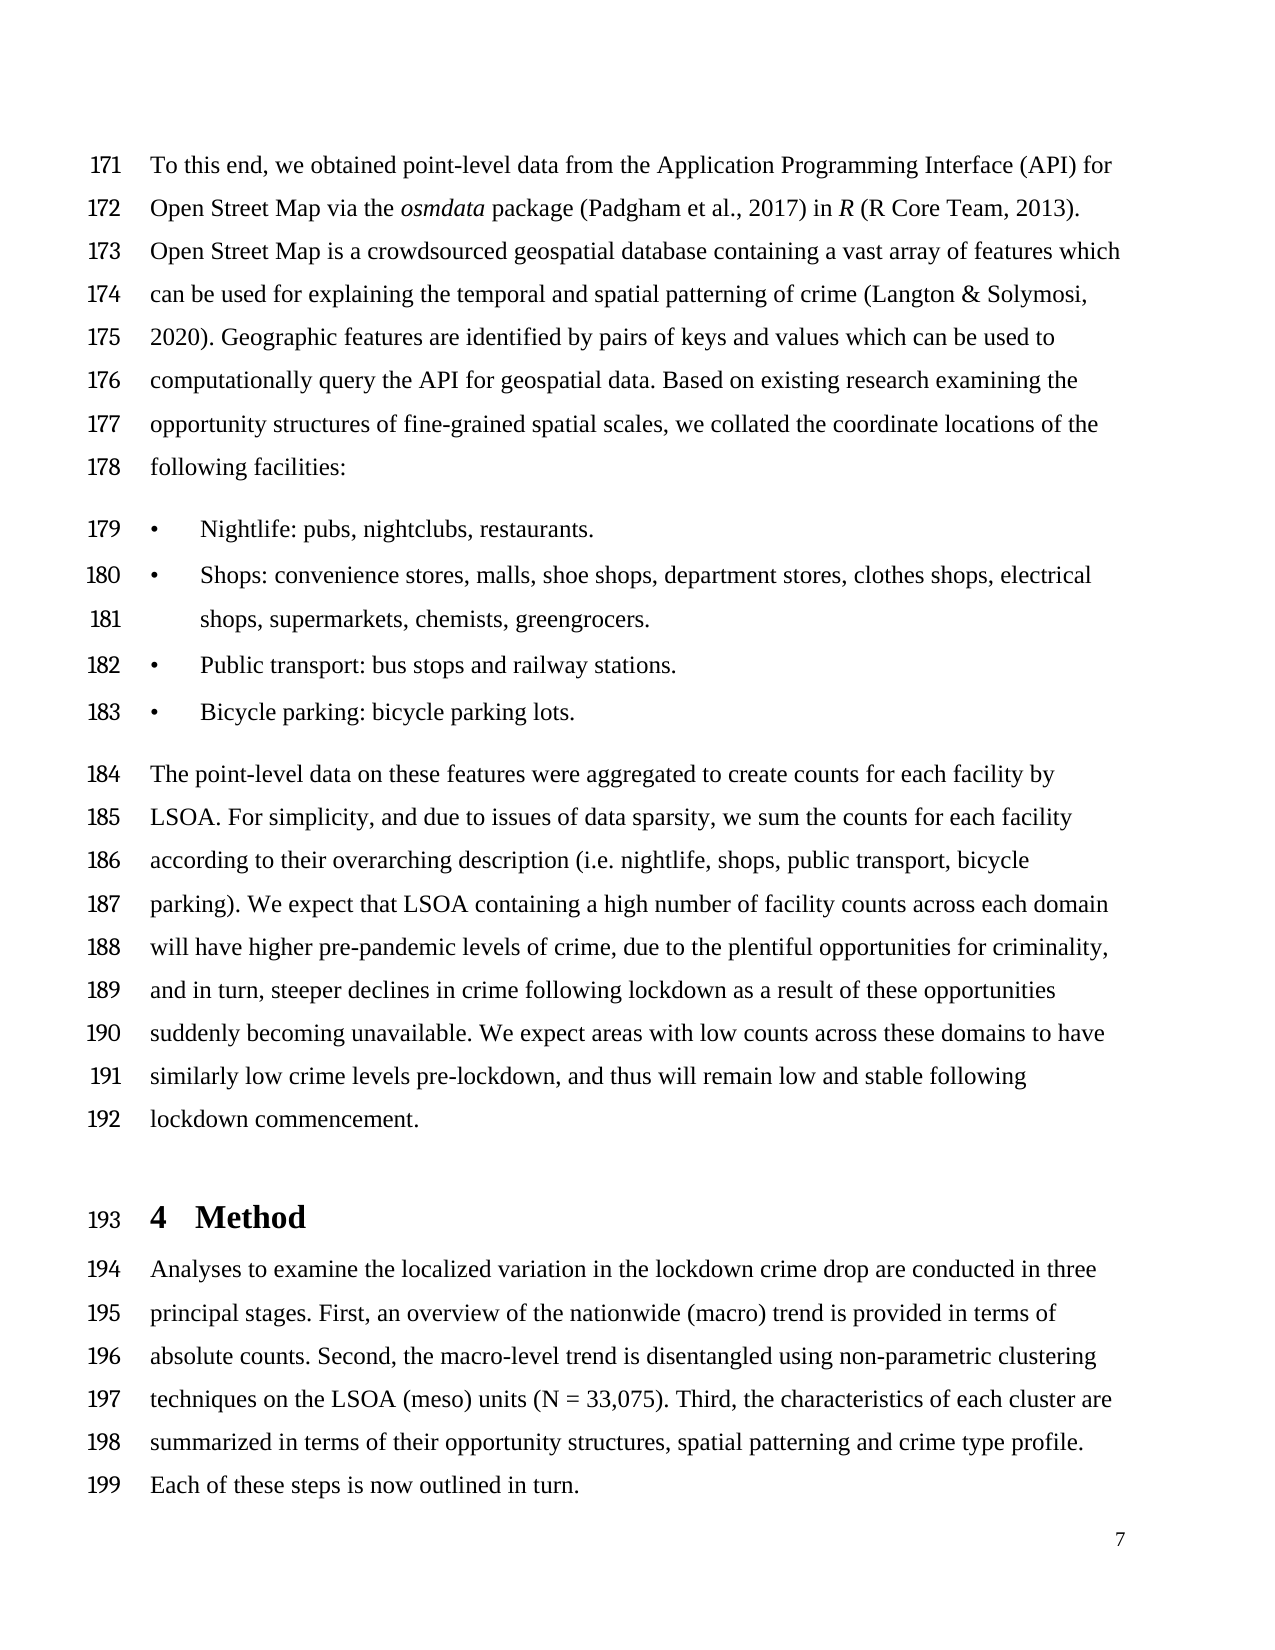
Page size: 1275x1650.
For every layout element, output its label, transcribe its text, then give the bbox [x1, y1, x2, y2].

list Public transport: bus stops and railway stations. [150, 651, 1125, 679]
text The point-level data on these features were aggregated to create counts for each facility by LSOA. For simplicity, and due to issues of data sparsity, we sum the counts for each facility according to their overarching description (i.e. nightlife, shops, public transport, bicycle parking). We expect that LSOA containing a high number of facility counts across each domain will have higher pre-pandemic levels of crime, due to the plentiful opportunities for criminality, and in turn, steeper declines in crime following lockdown as a result of these opportunities suddenly becoming unavailable. We expect areas with low counts across these domains to have similarly low crime levels pre-lockdown, and thus will remain low and stable following lockdown commencement. [150, 759, 1125, 1133]
list Bicycle parking: bicycle parking lots. [150, 697, 1125, 726]
list Nightlife: pubs, nightclubs, restaurants. [150, 514, 1125, 542]
subtitle Method [150, 1197, 1125, 1236]
list Shops: convenience stores, malls, shoe shops, department stores, clothes shops, electrical shops, supermarkets, chemists, greengrocers. [150, 561, 1125, 632]
